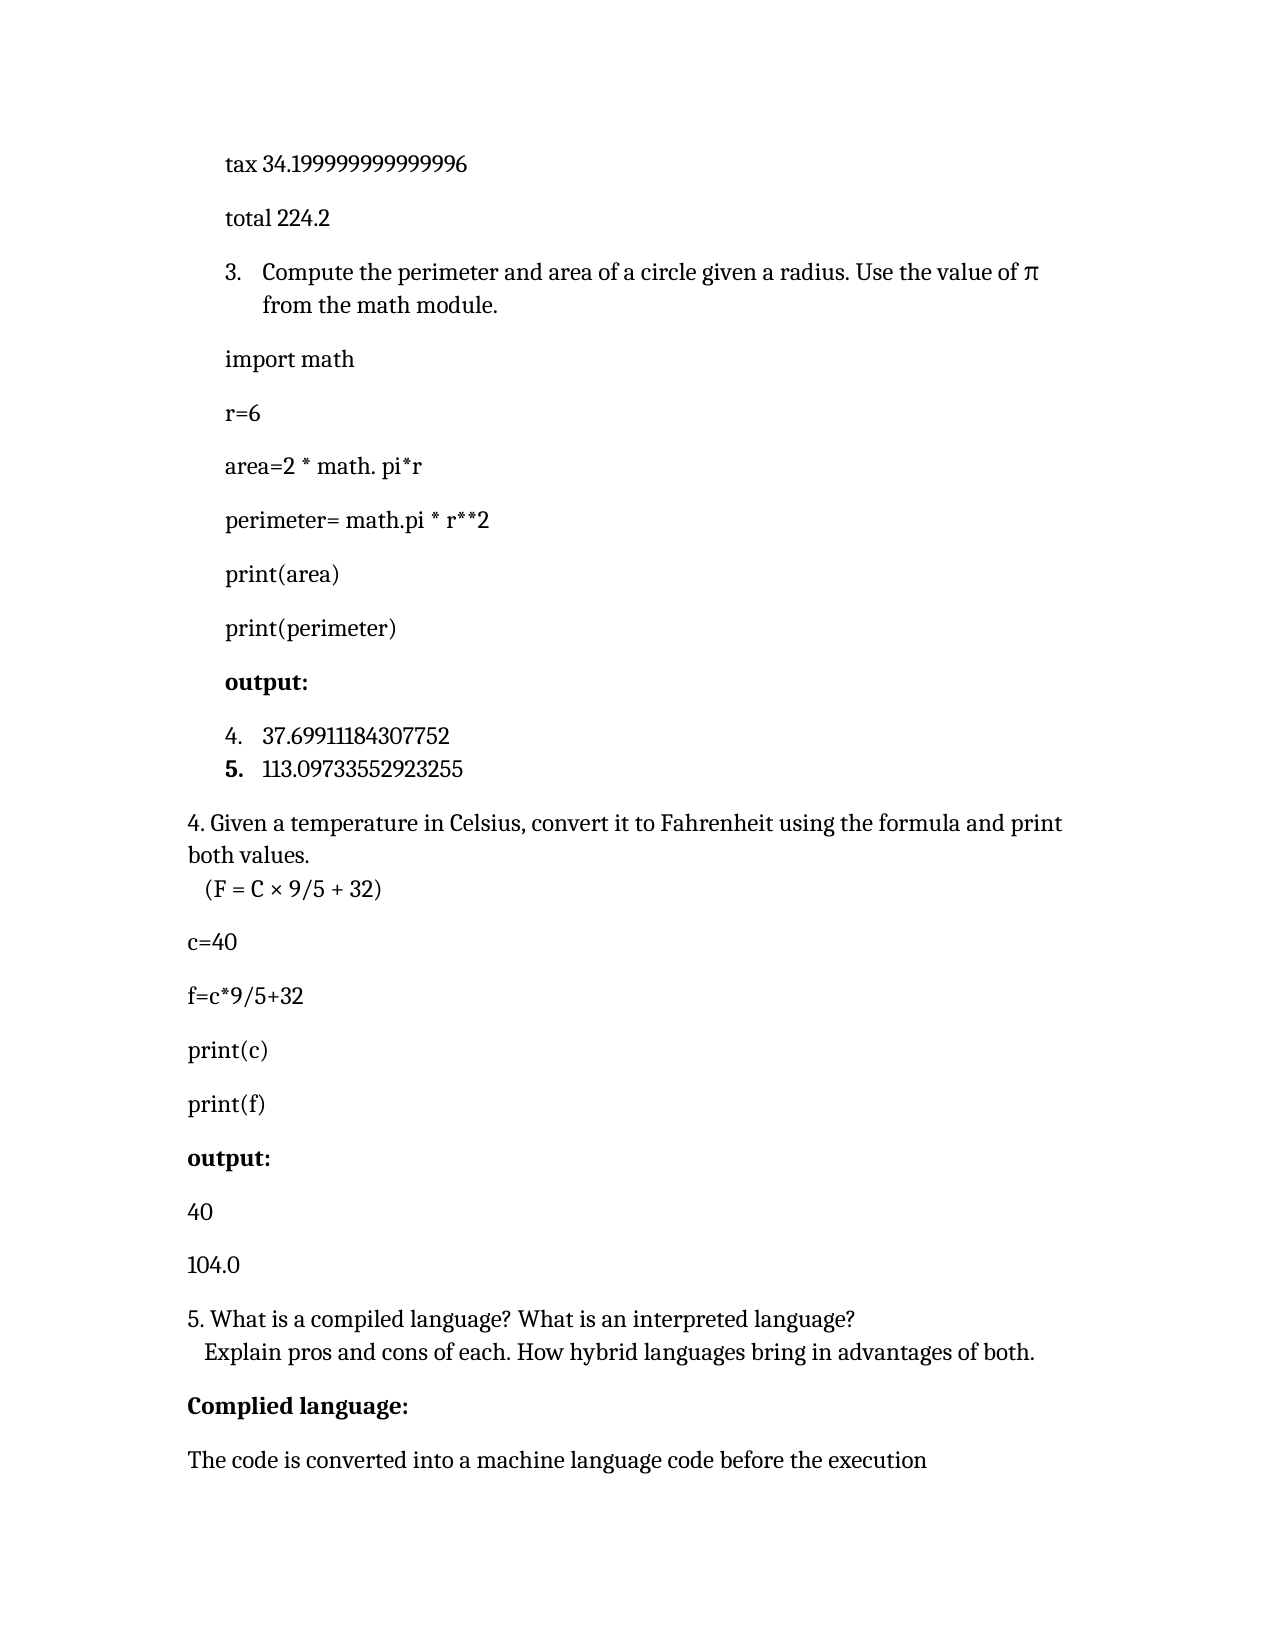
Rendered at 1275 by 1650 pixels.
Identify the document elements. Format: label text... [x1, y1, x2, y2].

text output: [225, 668, 1087, 696]
text 40 [187, 1198, 1087, 1226]
text area=2 * math. pi*r [225, 452, 1087, 481]
text print(f) [187, 1090, 1087, 1119]
text Complied language: [187, 1392, 1087, 1421]
text perimeter= math.pi * r**2 [225, 506, 1087, 535]
text r=6 [225, 398, 1087, 427]
text 4. Given a temperature in Celsius, convert it to Fahrenheit using the formula and print both values. (F = C × 9/5 + 32) [187, 808, 1087, 903]
text import math [225, 344, 1087, 373]
text The code is converted into a machine language code before the execution [187, 1446, 1087, 1475]
text print(perimeter) [225, 614, 1087, 643]
list 37.69911184307752 [225, 722, 1087, 750]
text total 224.2 [225, 204, 1087, 233]
list 113.09733552923255 [225, 754, 1087, 783]
text 104.0 [187, 1251, 1087, 1280]
text tax 34.199999999999996 [225, 150, 1087, 179]
text print(area) [225, 560, 1087, 589]
text print(c) [187, 1036, 1087, 1065]
text output: [187, 1144, 1087, 1172]
text 5. What is a compiled language? What is an interpreted language? Explain pros and cons of each. How hybrid languages bring in advantages of both. [187, 1305, 1087, 1367]
text c=40 [187, 928, 1087, 957]
list Compute the perimeter and area of a circle given a radius. Use the value of π from the math module. [225, 258, 1087, 319]
text f=c*9/5+32 [187, 982, 1087, 1011]
